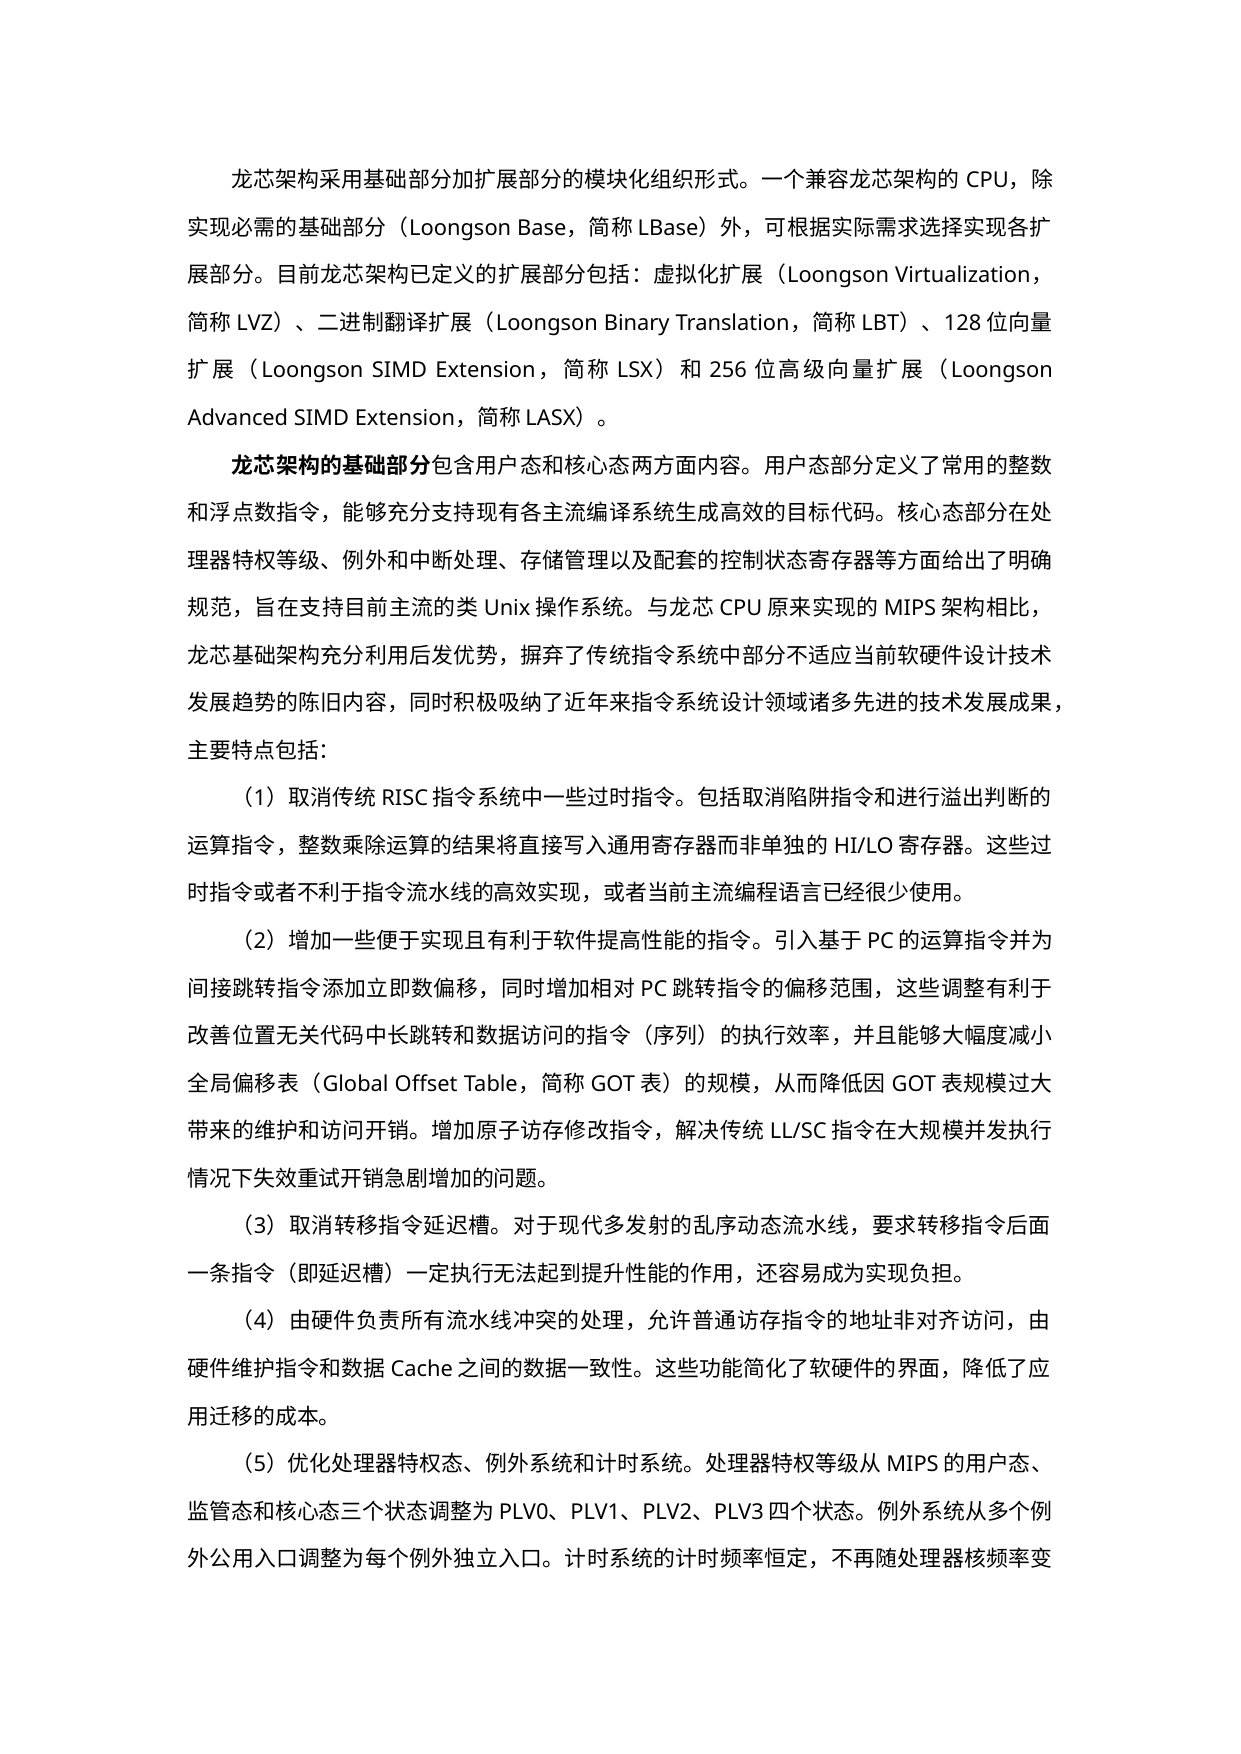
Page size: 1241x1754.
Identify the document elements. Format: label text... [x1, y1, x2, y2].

text 龙芯架构的基础部分包含用户态和核心态两方面内容。用户态部分定义了常用的整数和浮点数指令，能够充分支持现有各主流编译系统生成高效的目标代码。核心态部分在处理器特权等级、例外和中断处理、存储管理以及配套的控制状态寄存器等方面给出了明确规范，旨在支持目前主流的类Unix操作系统。与龙芯CPU原来实现的MIPS架构相比，龙芯基础架构充分利用后发优势，摒弃了传统指令系统中部分不适应当前软硬件设计技术发展趋势的陈旧内容，同时积极吸纳了近年来指令系统设计领域诸多先进的技术发展成果，主要特点包括： [187, 448, 1053, 764]
text （2）增加一些便于实现且有利于软件提高性能的指令。引入基于PC的运算指令并为间接跳转指令添加立即数偏移，同时增加相对PC跳转指令的偏移范围，这些调整有利于改善位置无关代码中长跳转和数据访问的指令（序列）的执行效率，并且能够大幅度减小全局偏移表（Global Offset Table，简称GOT表）的规模，从而降低因GOT表规模过大带来的维护和访问开销。增加原子访存修改指令，解决传统LL/SC指令在大规模并发执行情况下失效重试开销急剧增加的问题。 [187, 923, 1053, 1192]
text 龙芯架构采用基础部分加扩展部分的模块化组织形式。一个兼容龙芯架构的CPU，除实现必需的基础部分（Loongson Base，简称LBase）外，可根据实际需求选择实现各扩展部分。目前龙芯架构已定义的扩展部分包括：虚拟化扩展（Loongson Virtualization，简称LVZ）、二进制翻译扩展（Loongson Binary Translation，简称LBT）、128位向量扩展（Loongson SIMD Extension，简称LSX）和256位高级向量扩展（Loongson Advanced SIMD Extension，简称LASX）。 [187, 162, 1053, 432]
text （1）取消传统RISC指令系统中一些过时指令。包括取消陷阱指令和进行溢出判断的运算指令，整数乘除运算的结果将直接写入通用寄存器而非单独的HI/LO寄存器。这些过时指令或者不利于指令流水线的高效实现，或者当前主流编程语言已经很少使用。 [187, 780, 1053, 907]
text （3）取消转移指令延迟槽。对于现代多发射的乱序动态流水线，要求转移指令后面一条指令（即延迟槽）一定执行无法起到提升性能的作用，还容易成为实现负担。 [187, 1208, 1053, 1288]
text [187, 1446, 1053, 1573]
text （4）由硬件负责所有流水线冲突的处理，允许普通访存指令的地址非对齐访问，由硬件维护指令和数据Cache之间的数据一致性。这些功能简化了软硬件的界面，降低了应用迁移的成本。 [187, 1303, 1053, 1430]
